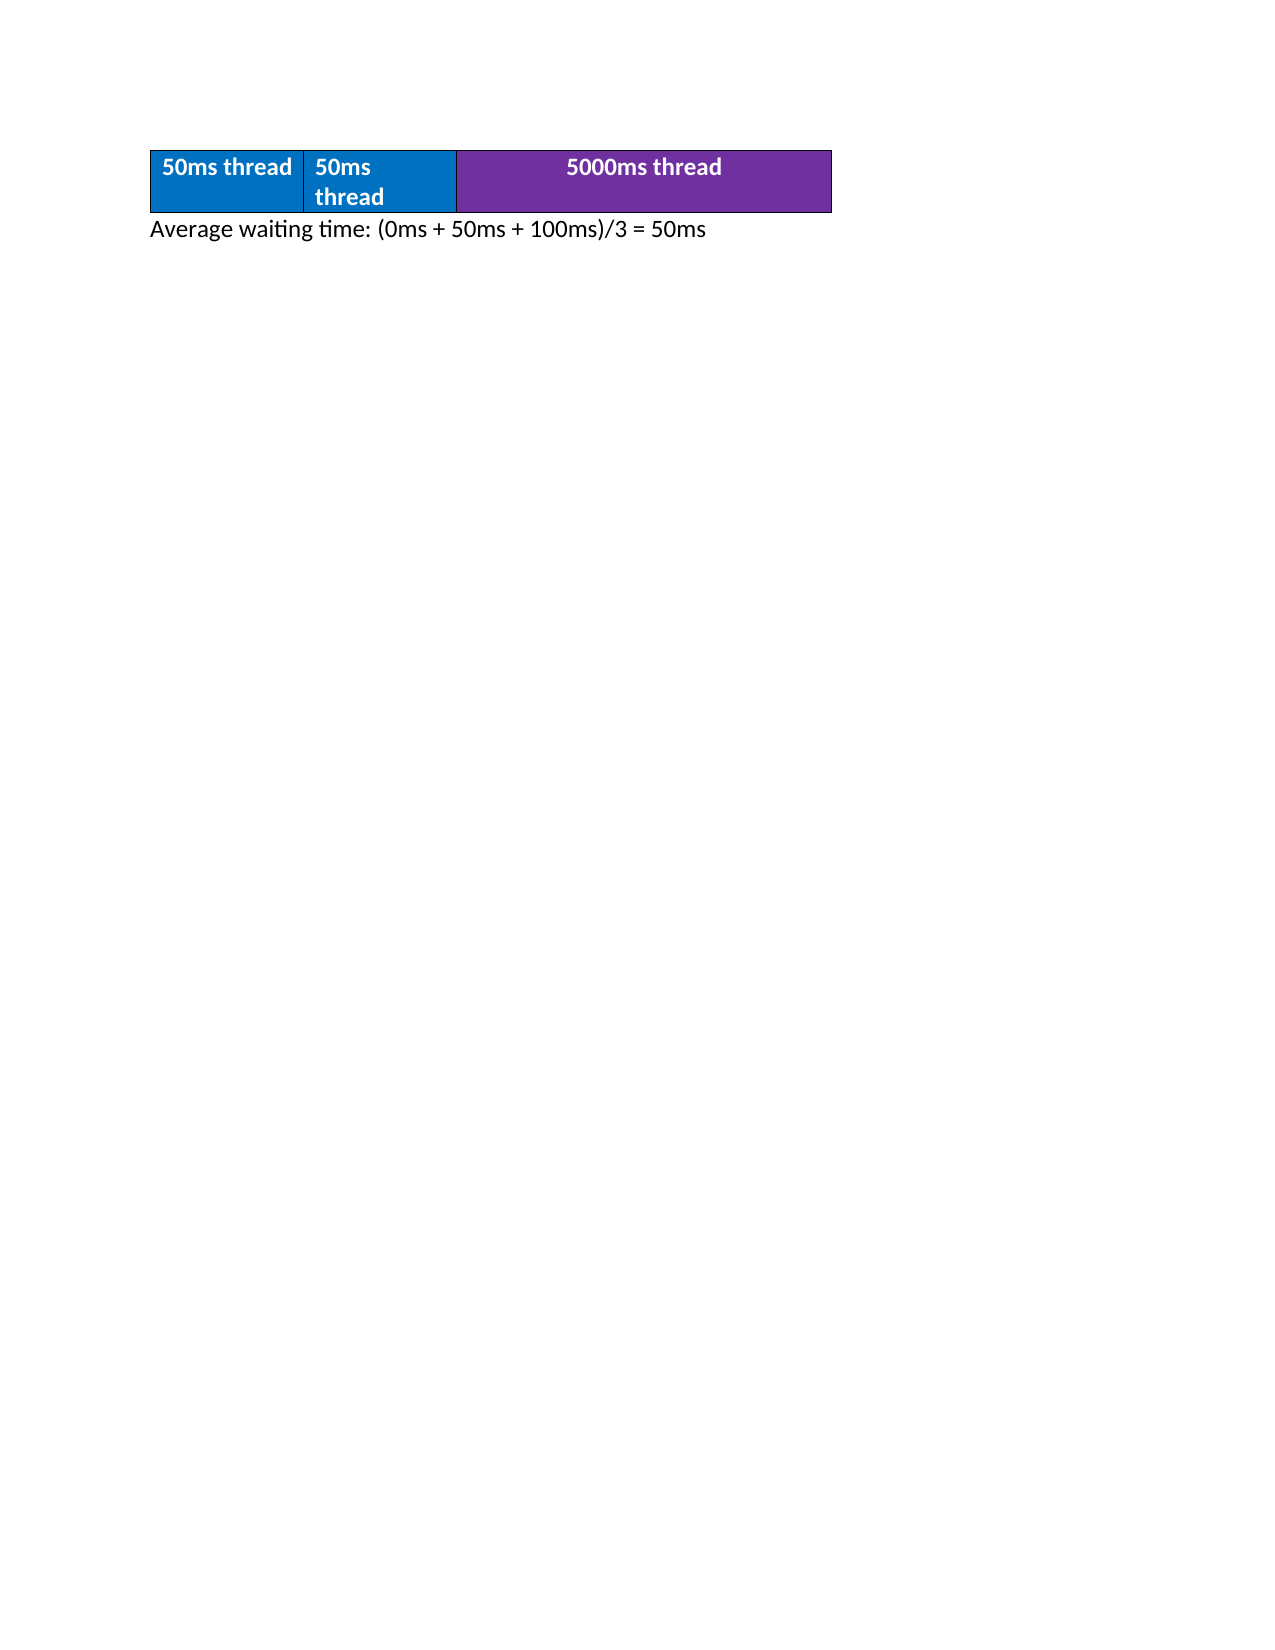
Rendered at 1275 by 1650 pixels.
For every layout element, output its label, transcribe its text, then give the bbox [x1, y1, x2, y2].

table_header 5000ms thread [457, 151, 831, 212]
table_header 50ms thread [304, 151, 456, 212]
table_header 50ms thread [151, 151, 303, 212]
text Average waiting time: (0ms + 50ms + 100ms)/3 = 50ms [150, 213, 1125, 244]
